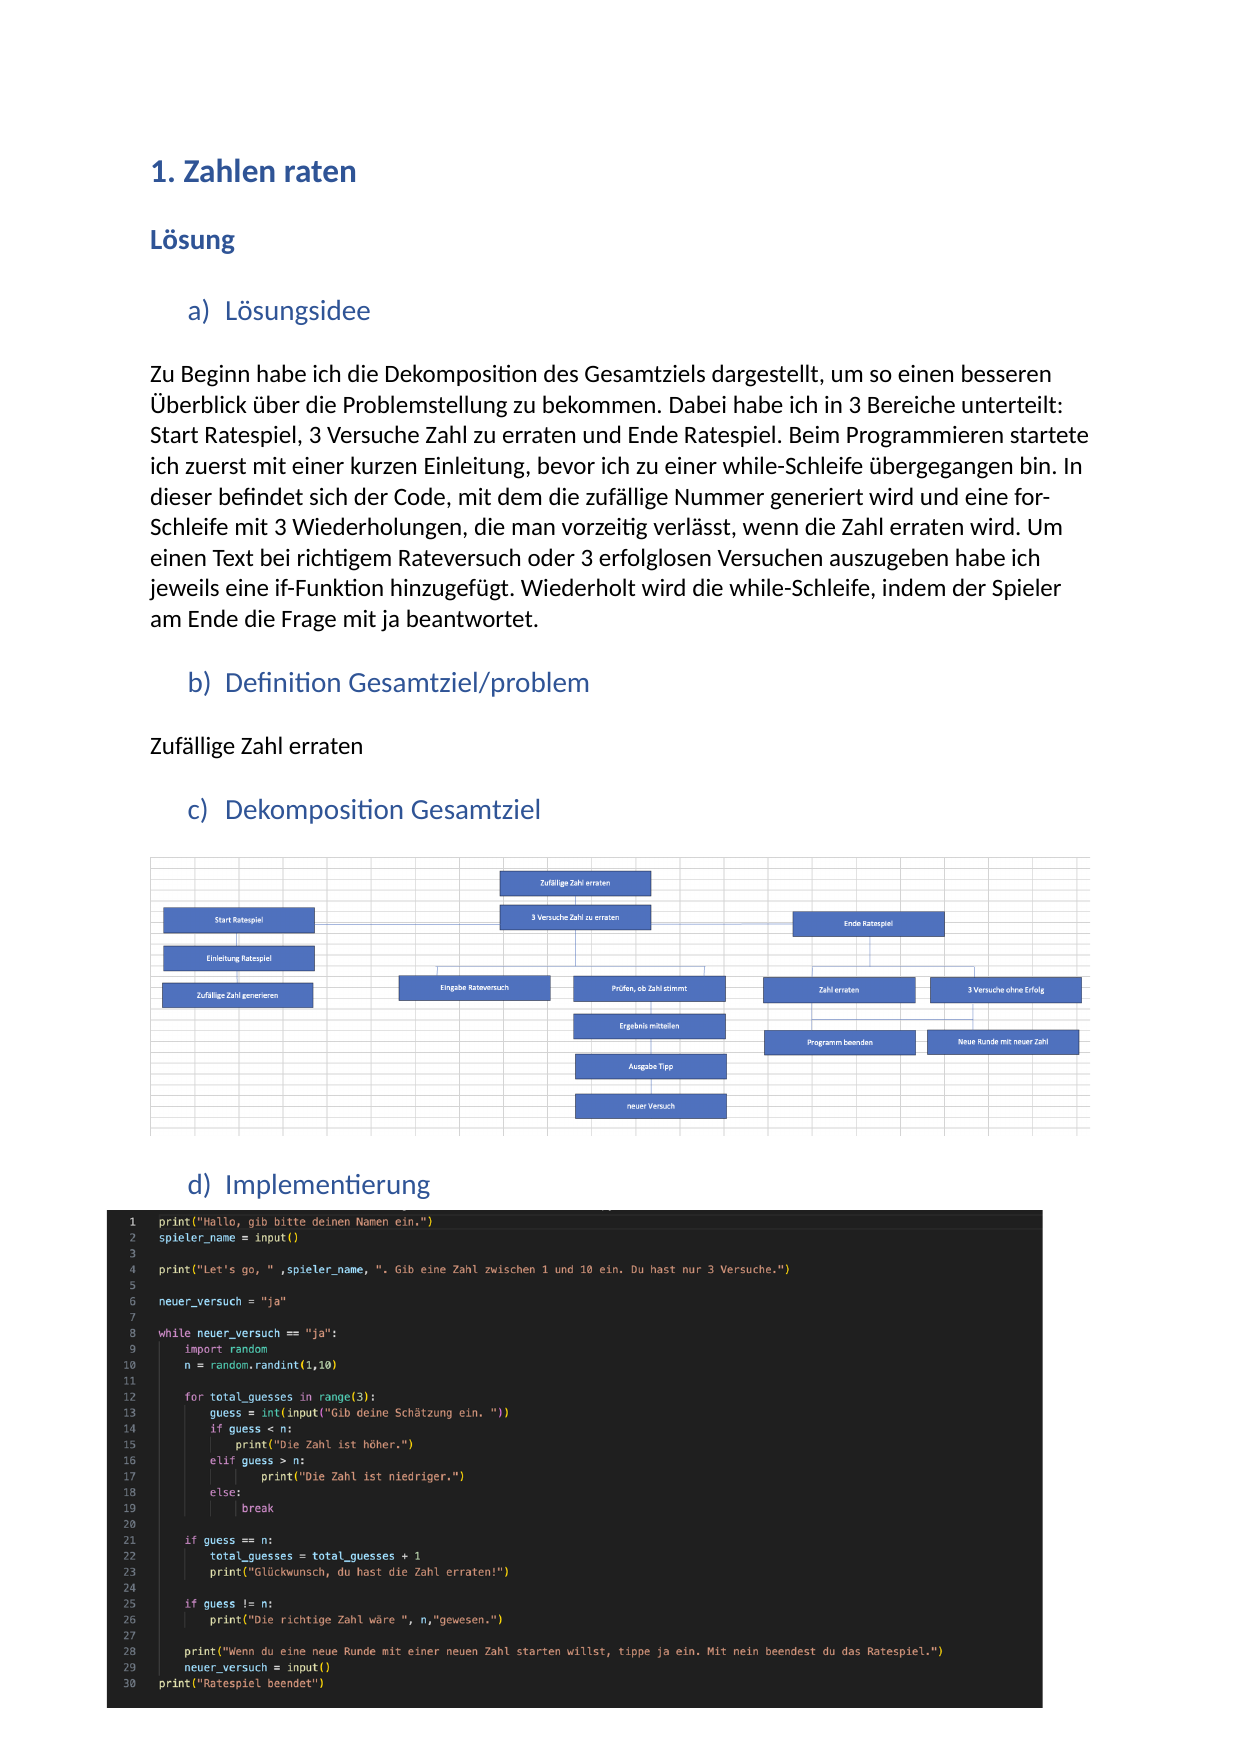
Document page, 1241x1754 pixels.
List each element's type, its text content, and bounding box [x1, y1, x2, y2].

picture [105, 1210, 1042, 1706]
text 1. Zahlen raten [150, 150, 1090, 191]
text Lösung [150, 221, 1090, 257]
list Lösungsidee [187, 292, 1090, 328]
list Dekomposition Gesamtziel [187, 791, 1090, 827]
list Implementierung [187, 1166, 1090, 1201]
picture [150, 857, 1091, 1136]
list Definition Gesamtziel/problem [187, 664, 1090, 699]
text Zufällige Zahl erraten [150, 730, 1090, 761]
text Zu Beginn habe ich die Dekomposition des Gesamtziels dargestellt, um so einen besseren Überblick über die Problemstellung zu bekommen. Dabei habe ich in 3 Bereiche unterteilt: Start Ratespiel, 3 Versuche Zahl zu erraten und Ende Ratespiel. Beim Programmieren startete ich zuerst mit einer kurzen Einleitung, bevor ich zu einer while-Schleife übergegangen bin. In dieser befindet sich der Code, mit dem die zufällige Nummer generiert wird und eine for-Schleife mit 3 Wiederholungen, die man vorzeitig verlässt, wenn die Zahl erraten wird. Um einen Text bei richtigem Rateversuch oder 3 erfolglosen Versuchen auszugeben habe ich jeweils eine if-Funktion hinzugefügt. Wiederholt wird die while-Schleife, indem der Spieler am Ende die Frage mit ja beantwortet. [150, 359, 1090, 633]
